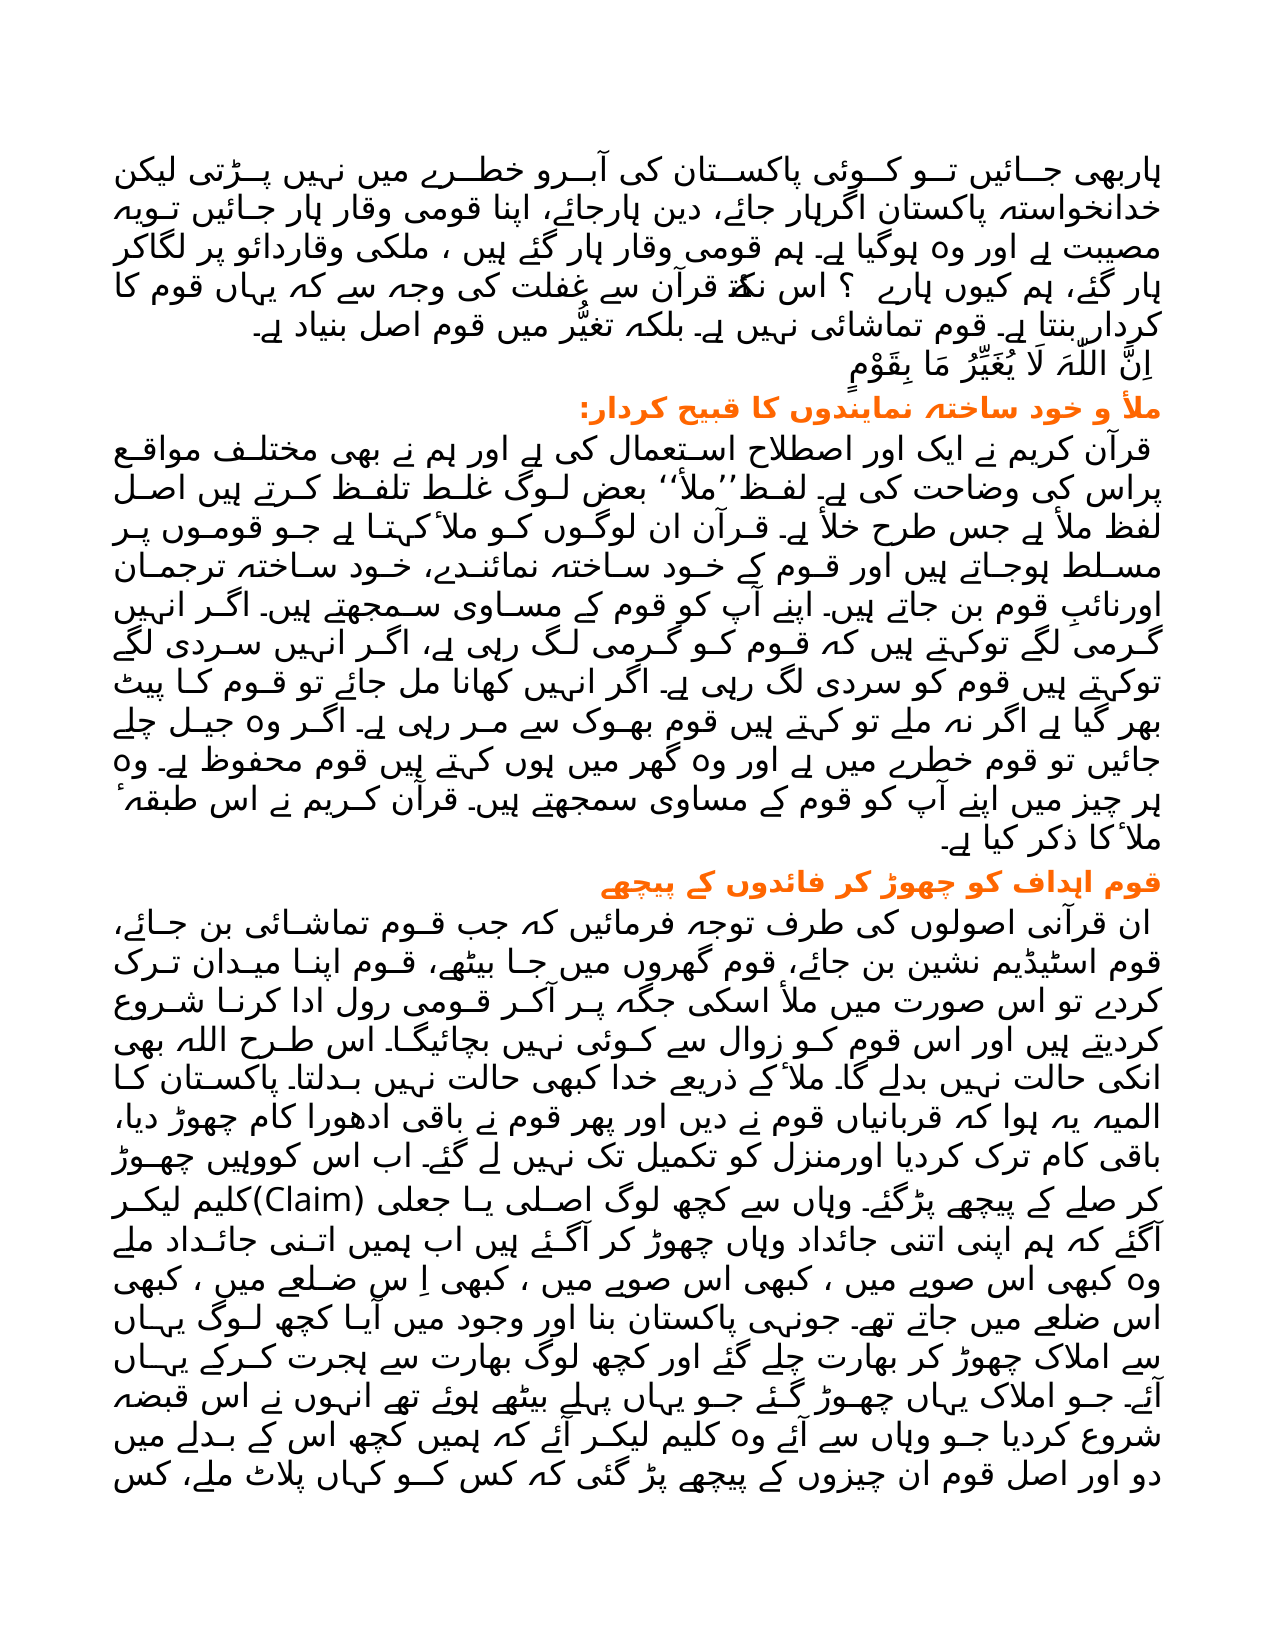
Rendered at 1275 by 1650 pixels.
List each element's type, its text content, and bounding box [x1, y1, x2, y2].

subtitle قوم اہداف کو چھوڑ کر فائدوں کے پیچھے [112, 865, 1162, 899]
subtitle ملأ و خود ساختہ نمایندوں کا قبیح کردار: [112, 391, 1162, 425]
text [112, 150, 1162, 344]
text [112, 903, 1162, 1493]
text اِنَّ اللّٰہَ لَا یُغَیِّرُ مَا بِقَوْمٍ [112, 344, 1162, 383]
text قرآن کریم نے ایک اور اصطلاح استعمال کی ہے اور ہم نے بھی مختلف مواقع پراس کی وضاحت کی ہے۔ لفظ’’ملأ‘‘ بعض لوگ غلط تلفظ کرتے ہیں اصل لفظ ملأ ہے جس طرح خلأ ہے۔ قرآن ان لوگوں کو ملا ٔکہتا ہے جو قوموں پر مسلط ہوجاتے ہیں اور قوم کے خود ساختہ نمائندے، خود ساختہ ترجمان اورنائبِ قوم بن جاتے ہیں۔ اپنے آپ کو قوم کے مساوی سمجھتے ہیں۔ اگر انہیں گرمی لگے توکہتے ہیں کہ قوم کو گرمی لگ رہی ہے، اگر انہیں سردی لگے توکہتے ہیں قوم کو سردی لگ رہی ہے۔ اگر انہیں کھانا مل جائے تو قوم کا پیٹ بھر گیا ہے اگر نہ ملے تو کہتے ہیں قوم بھوک سے مر رہی ہے۔ اگر وہ جیل چلے جائیں تو قوم خطرے میں ہے اور وہ گھر میں ہوں کہتے ہیں قوم محفوظ ہے۔ وہ ہر چیز میں اپنے آپ کو قوم کے مساوی سمجھتے ہیں۔ قرآن کریم نے اس طبقہ ٔ ملا ٔکا ذکر کیا ہے۔ [112, 429, 1162, 857]
